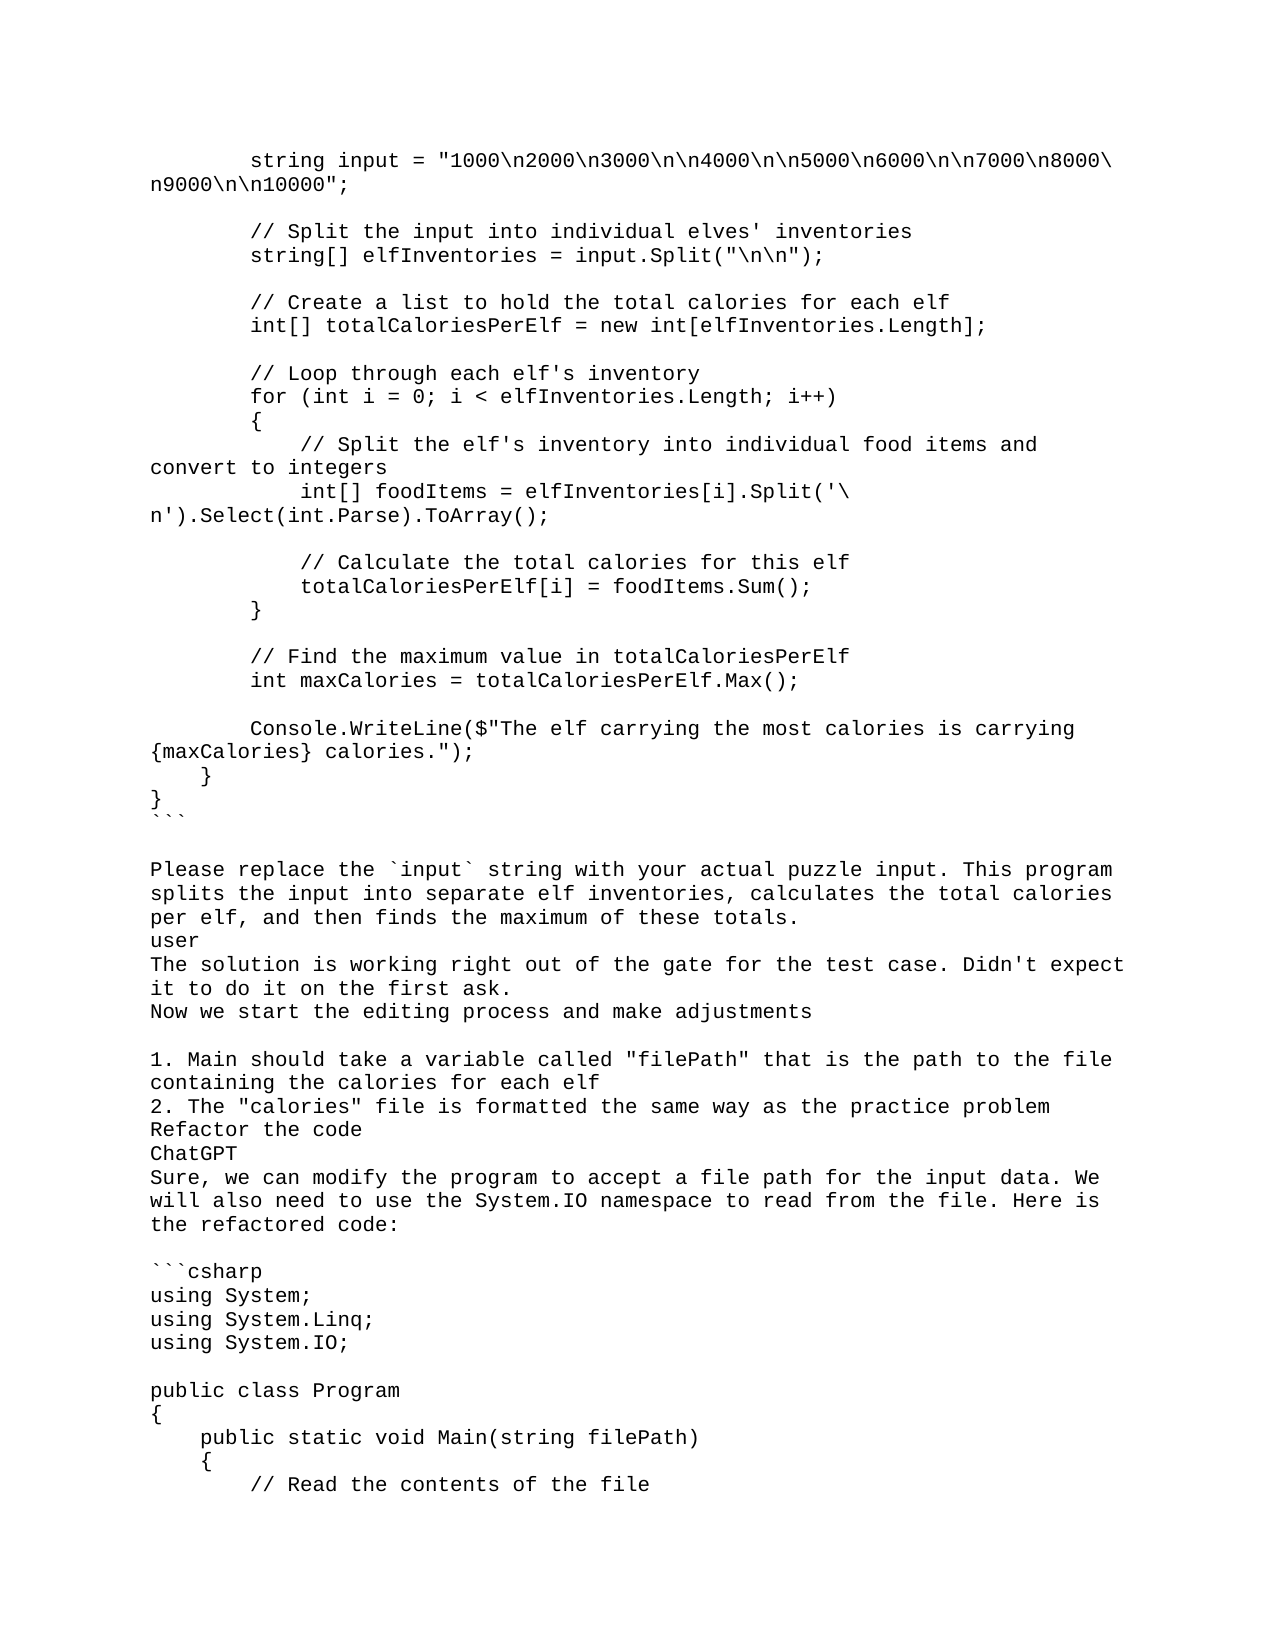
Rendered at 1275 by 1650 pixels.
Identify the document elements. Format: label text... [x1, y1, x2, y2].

text // Split the elf's inventory into individual food items and convert to integers [150, 434, 1125, 481]
text string[] elfInventories = input.Split("\n\n"); [150, 244, 1125, 268]
text Please replace the `input` string with your actual puzzle input. This program splits the input into separate elf inventories, calculates the total calories per elf, and then finds the maximum of these totals. [150, 859, 1125, 930]
text // Loop through each elf's inventory [150, 363, 1125, 386]
text } [150, 788, 1125, 812]
text public class Program [150, 1379, 1125, 1403]
text public static void Main(string filePath) [150, 1427, 1125, 1451]
text // Create a list to hold the total calories for each elf [150, 292, 1125, 316]
text // Calculate the total calories for this elf [150, 552, 1125, 576]
text 1. Main should take a variable called "filePath" that is the path to the file containing the calories for each elf [150, 1048, 1125, 1096]
text // Read the contents of the file [150, 1474, 1125, 1498]
text totalCaloriesPerElf[i] = foodItems.Sum(); [150, 576, 1125, 599]
text Refactor the code [150, 1119, 1125, 1143]
text } [150, 599, 1125, 623]
text } [150, 765, 1125, 788]
text using System.Linq; [150, 1309, 1125, 1332]
text { [150, 1403, 1125, 1427]
text Now we start the editing process and make adjustments [150, 1001, 1125, 1025]
text user [150, 930, 1125, 954]
text Sure, we can modify the program to accept a file path for the input data. We will also need to use the System.IO namespace to read from the file. Here is the refactored code: [150, 1167, 1125, 1238]
text // Split the input into individual elves' inventories [150, 221, 1125, 244]
text int[] foodItems = elfInventories[i].Split('\n').Select(int.Parse).ToArray(); [150, 481, 1125, 528]
text { [150, 1451, 1125, 1474]
text ```csharp [150, 1261, 1125, 1285]
text // Find the maximum value in totalCaloriesPerElf [150, 647, 1125, 670]
text { [150, 410, 1125, 434]
text ``` [150, 812, 1125, 836]
text Console.WriteLine($"The elf carrying the most calories is carrying {maxCalories} calories."); [150, 717, 1125, 765]
text using System; [150, 1285, 1125, 1309]
text int maxCalories = totalCaloriesPerElf.Max(); [150, 670, 1125, 694]
text using System.IO; [150, 1332, 1125, 1356]
text for (int i = 0; i < elfInventories.Length; i++) [150, 386, 1125, 410]
text int[] totalCaloriesPerElf = new int[elfInventories.Length]; [150, 316, 1125, 339]
text ChatGPT [150, 1143, 1125, 1167]
text string input = "1000\n2000\n3000\n\n4000\n\n5000\n6000\n\n7000\n8000\n9000\n\n10000"; [150, 150, 1125, 197]
text The solution is working right out of the gate for the test case. Didn't expect it to do it on the first ask. [150, 954, 1125, 1001]
text 2. The "calories" file is formatted the same way as the practice problem [150, 1096, 1125, 1119]
